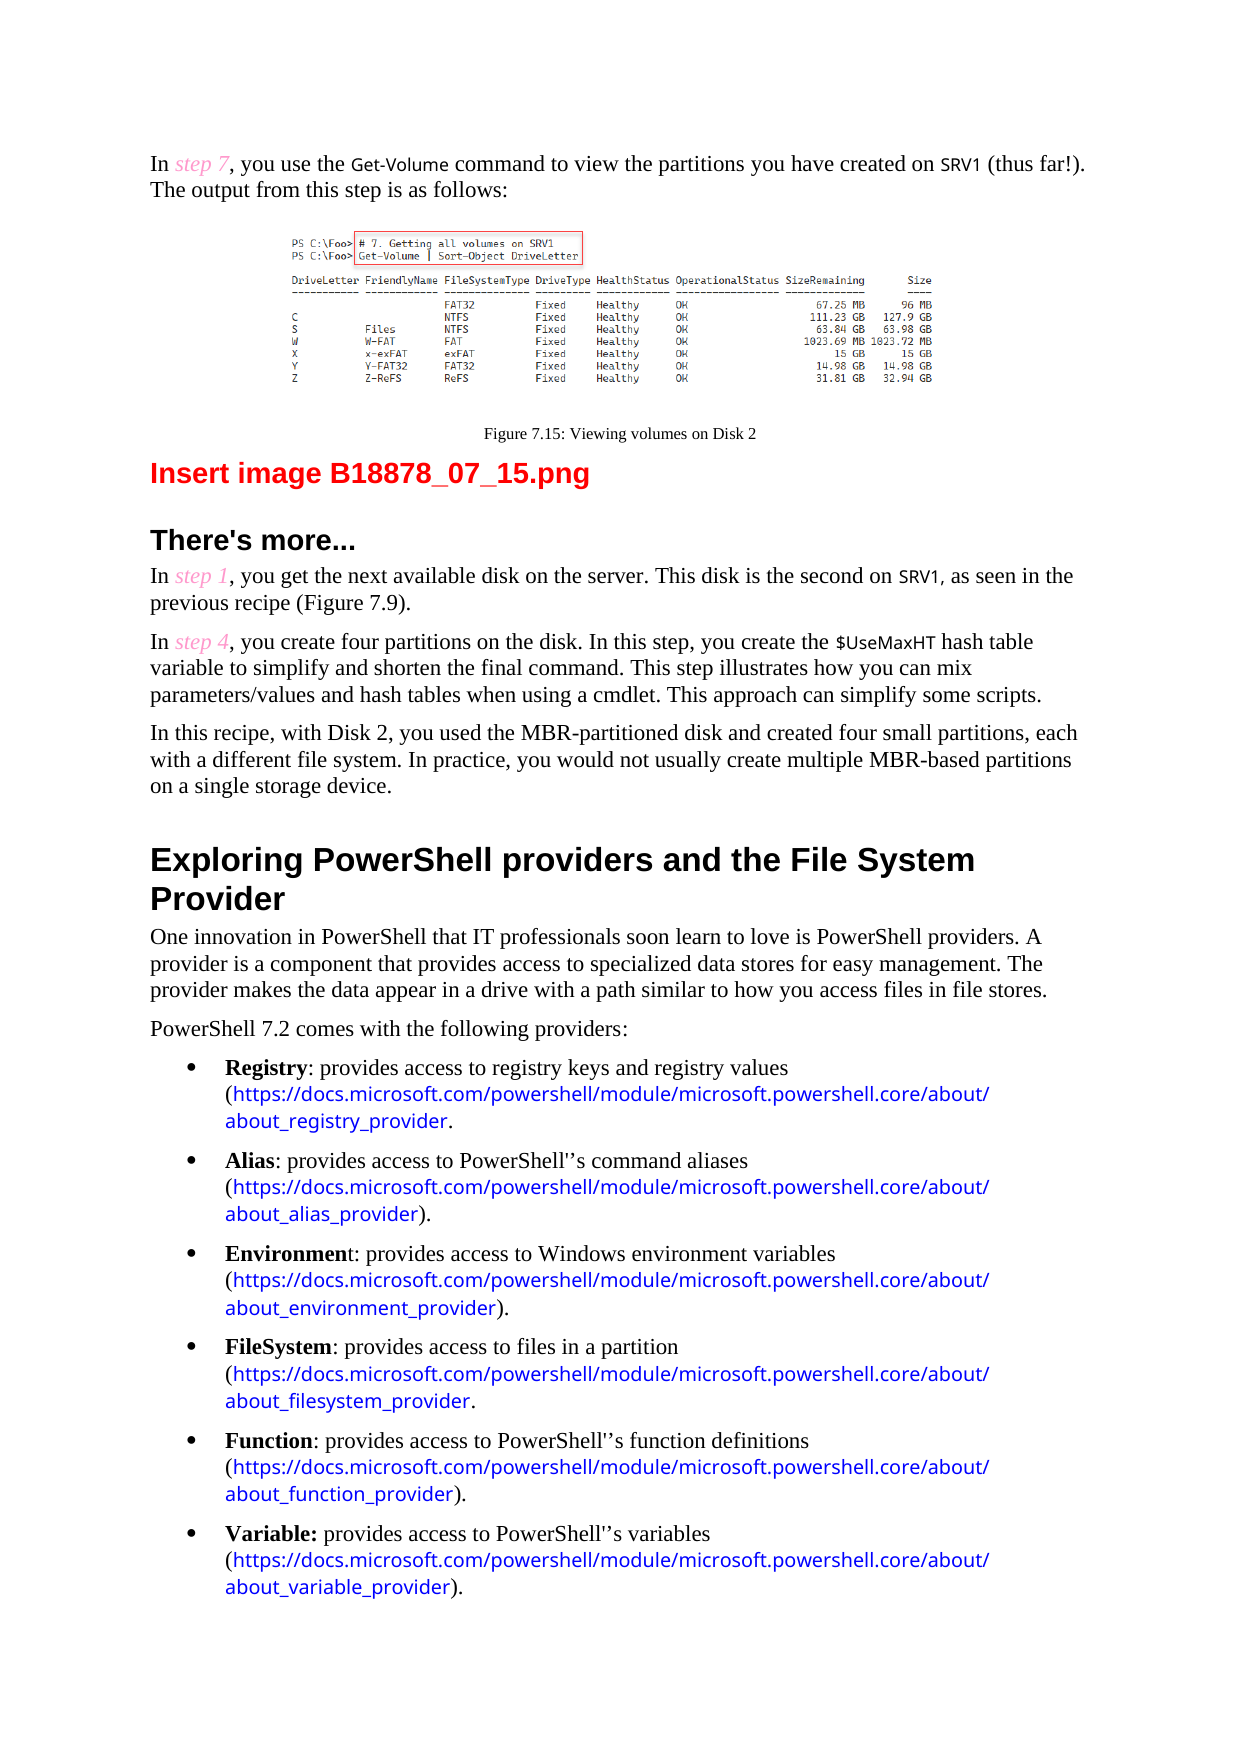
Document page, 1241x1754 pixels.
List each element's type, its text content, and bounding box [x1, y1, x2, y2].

text In this recipe, with Disk 2, you used the MBR-partitioned disk and created four small partitions, each with a different file system. In practice, you would not usually create multiple MBR-based partitions on a single storage device. [150, 719, 1090, 798]
text In step 4, you create four partitions on the disk. In this step, you create the $UseMaxHT hash table variable to simplify and shorten the final command. This step illustrates how you can mix parameters/values and hash tables when using a cmdlet. This approach can simplify some scripts. [150, 628, 1090, 707]
list Registry: provides access to registry keys and registry values (https://docs.microsoft.com/powershell/module/microsoft.powershell.core/about/about_registry_provider. [187, 1054, 1090, 1134]
list Function: provides access to PowerShell'’s function definitions (https://docs.microsoft.com/powershell/module/microsoft.powershell.core/about/about_function_provider). [187, 1427, 1090, 1507]
text Insert image B18878_07_15.png [150, 456, 1090, 489]
list Environment: provides access to Windows environment variables (https://docs.microsoft.com/powershell/module/microsoft.powershell.core/about/about_environment_provider). [187, 1240, 1090, 1321]
text One innovation in PowerShell that IT professionals soon learn to love is PowerShell providers. A provider is a component that provides access to specialized data stores for easy management. The provider makes the data appear in a drive with a path similar to how you access files in file stores. [150, 923, 1090, 1002]
text In step 1, you get the next available disk on the server. This disk is the second on SRV1, as seen in the previous recipe (Figure 7.9). [150, 562, 1090, 615]
picture [280, 227, 961, 399]
text PowerShell 7.2 comes with the following providers: [150, 1015, 1090, 1041]
text Figure 7.15: Viewing volumes on Disk 2 [150, 424, 1090, 443]
subtitle Exploring PowerShell providers and the File System Provider [150, 840, 1090, 917]
list FileSystem: provides access to files in a partition (https://docs.microsoft.com/powershell/module/microsoft.powershell.core/about/about_filesystem_provider. [187, 1333, 1090, 1414]
list Alias: provides access to PowerShell'’s command aliases (https://docs.microsoft.com/powershell/module/microsoft.powershell.core/about/about_alias_provider). [187, 1147, 1090, 1228]
subtitle There's more... [150, 522, 1090, 556]
list Variable: provides access to PowerShell'’s variables (https://docs.microsoft.com/powershell/module/microsoft.powershell.core/about/about_variable_provider). [187, 1520, 1090, 1601]
text In step 7, you use the Get-Volume command to view the partitions you have created on SRV1 (thus far!). The output from this step is as follows: [150, 150, 1090, 203]
